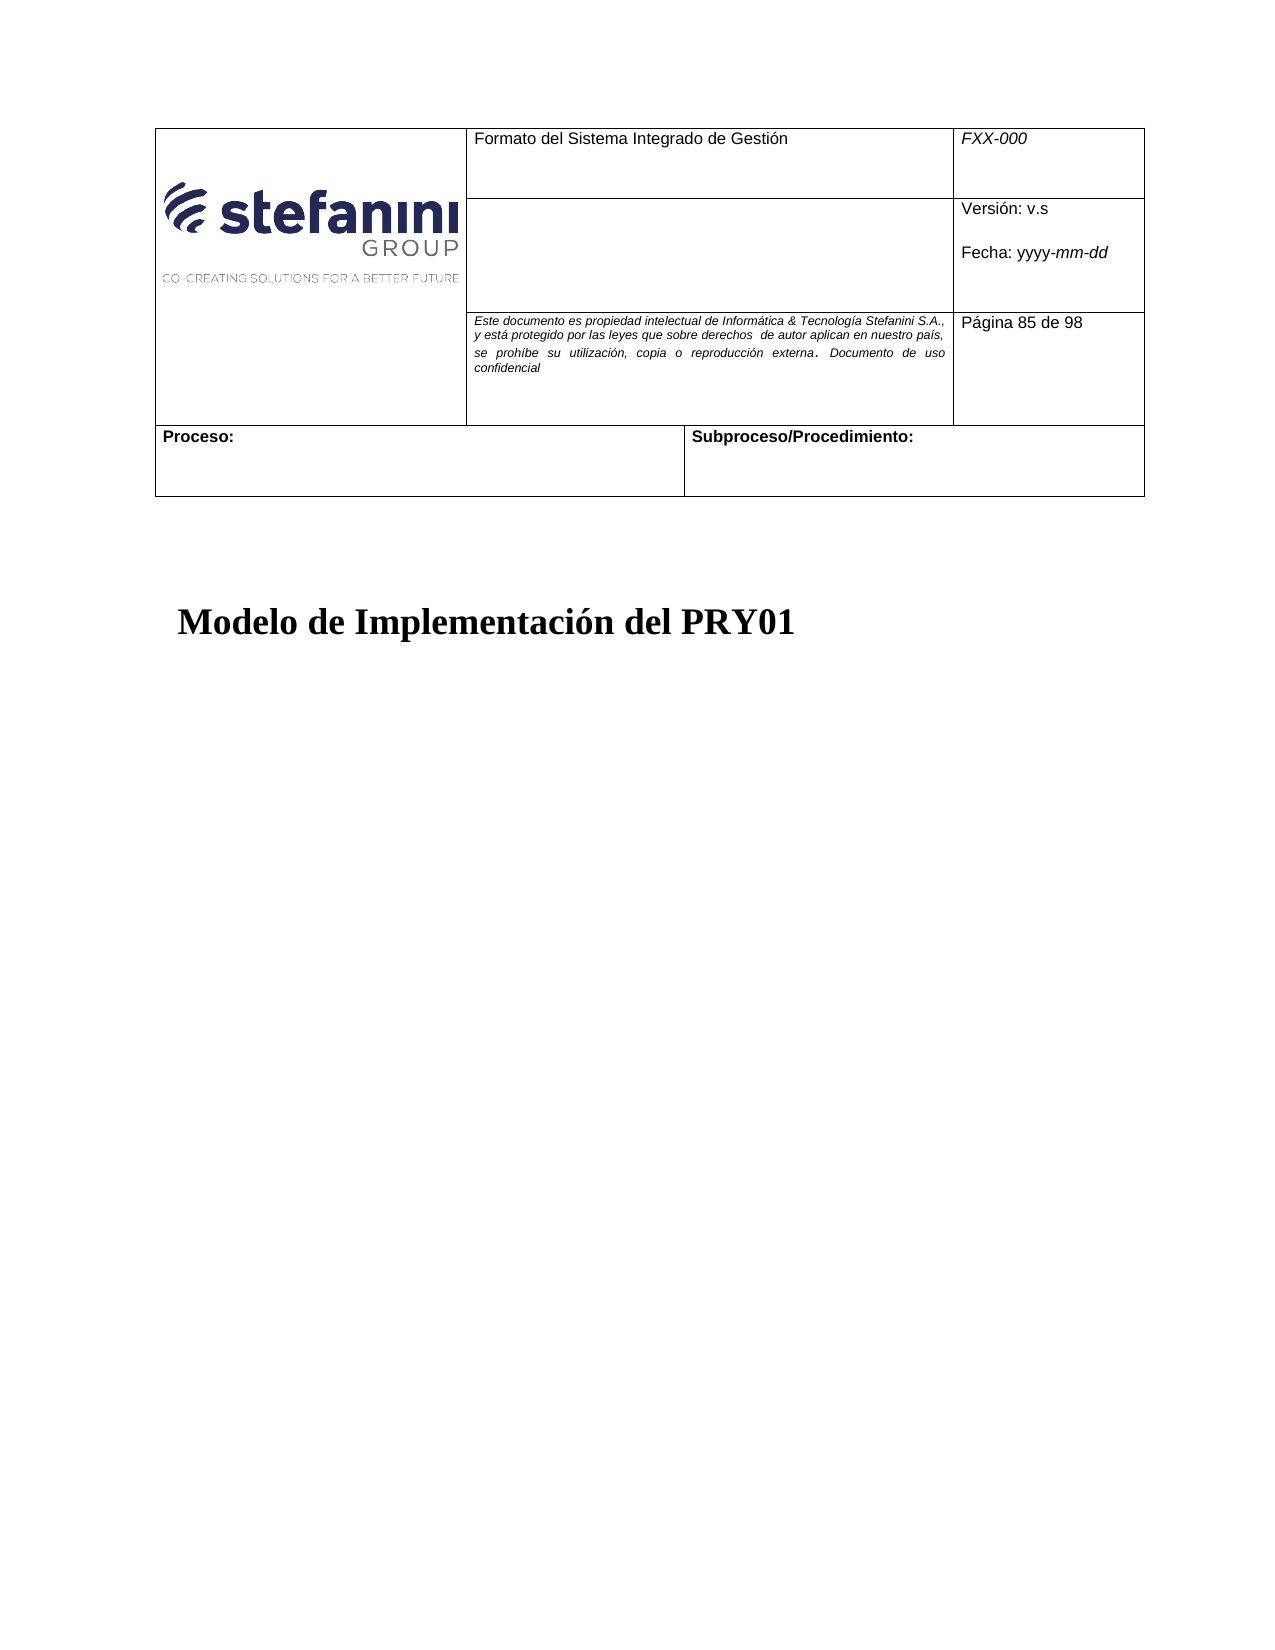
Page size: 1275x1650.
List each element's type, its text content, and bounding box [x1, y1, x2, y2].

subtitle Modelo de Implementación del PRY01 [177, 599, 1098, 642]
picture [162, 182, 460, 286]
